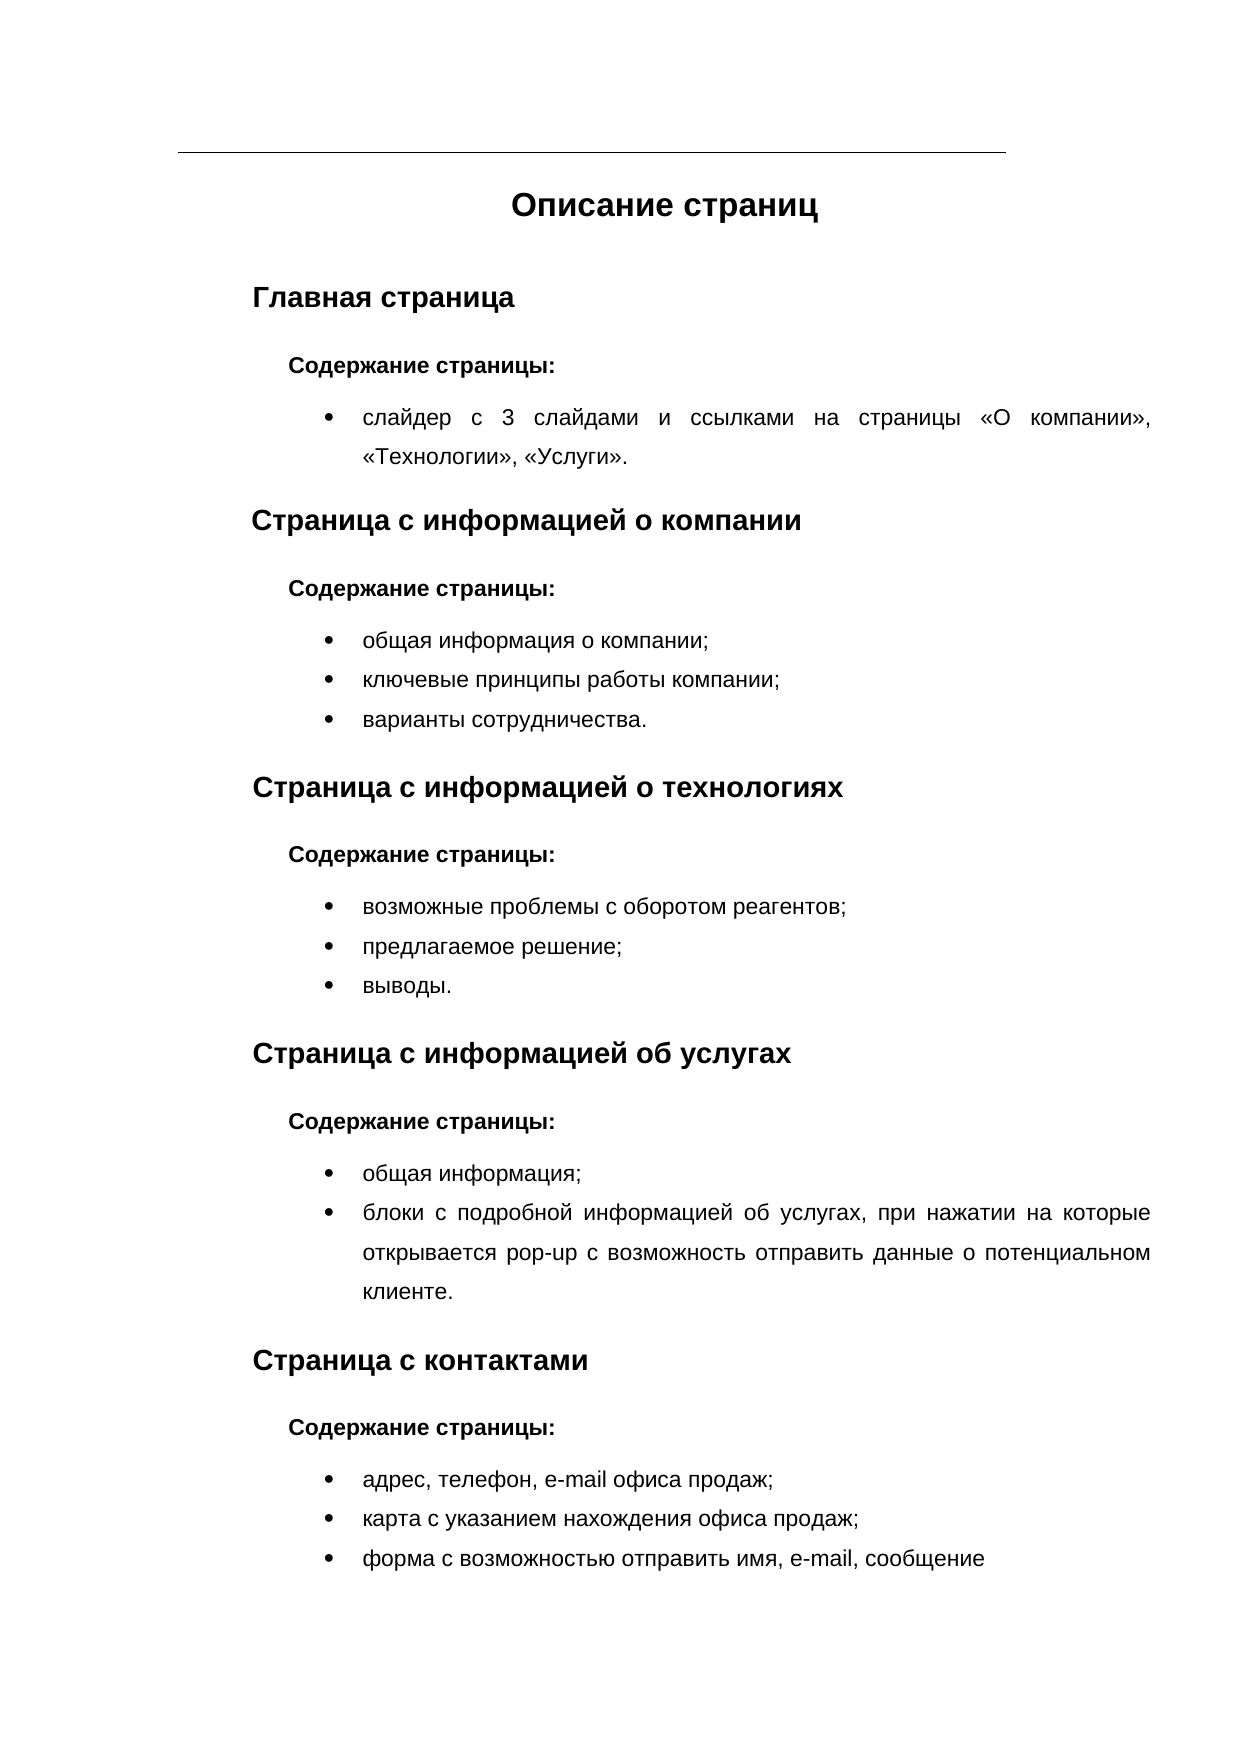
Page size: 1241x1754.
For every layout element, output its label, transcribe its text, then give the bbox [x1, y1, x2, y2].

list выводы. [325, 972, 1152, 998]
list общая информация о компании; [325, 627, 1152, 653]
subtitle Описание страниц [177, 185, 1152, 224]
list форма с возможностью отправить имя, e-mail, сообщение [325, 1545, 1152, 1571]
list адрес, телефон, e-mail офиса продаж; [325, 1466, 1152, 1492]
subtitle Содержание страницы: [214, 1414, 1092, 1440]
subtitle Страница с информацией о компании [177, 503, 1092, 537]
subtitle Содержание страницы: [214, 1108, 1092, 1134]
list карта с указанием нахождения офиса продаж; [325, 1505, 1152, 1532]
subtitle Страница с информацией об услугах [252, 1037, 1152, 1070]
subtitle Содержание страницы: [214, 574, 1092, 601]
list общая информация; [325, 1160, 1152, 1186]
subtitle Главная страница [252, 281, 1152, 314]
subtitle Содержание страницы: [214, 841, 1092, 867]
subtitle Страница с контактами [252, 1343, 1152, 1376]
list слайдер с 3 слайдами и ссылками на страницы «О компании», «Технологии», «Услуги». [325, 404, 1152, 469]
list возможные проблемы с оборотом реагентов; [325, 893, 1152, 919]
list варианты сотрудничества. [325, 706, 1152, 732]
subtitle Содержание страницы: [214, 352, 1092, 378]
list предлагаемое решение; [325, 933, 1152, 959]
subtitle Страница с информацией о технологиях [252, 770, 1152, 803]
list ключевые принципы работы компании; [325, 666, 1152, 692]
list блоки с подробной информацией об услугах, при нажатии на которые открывается pop-up с возможность отправить данные о потенциальном клиенте. [325, 1199, 1152, 1304]
